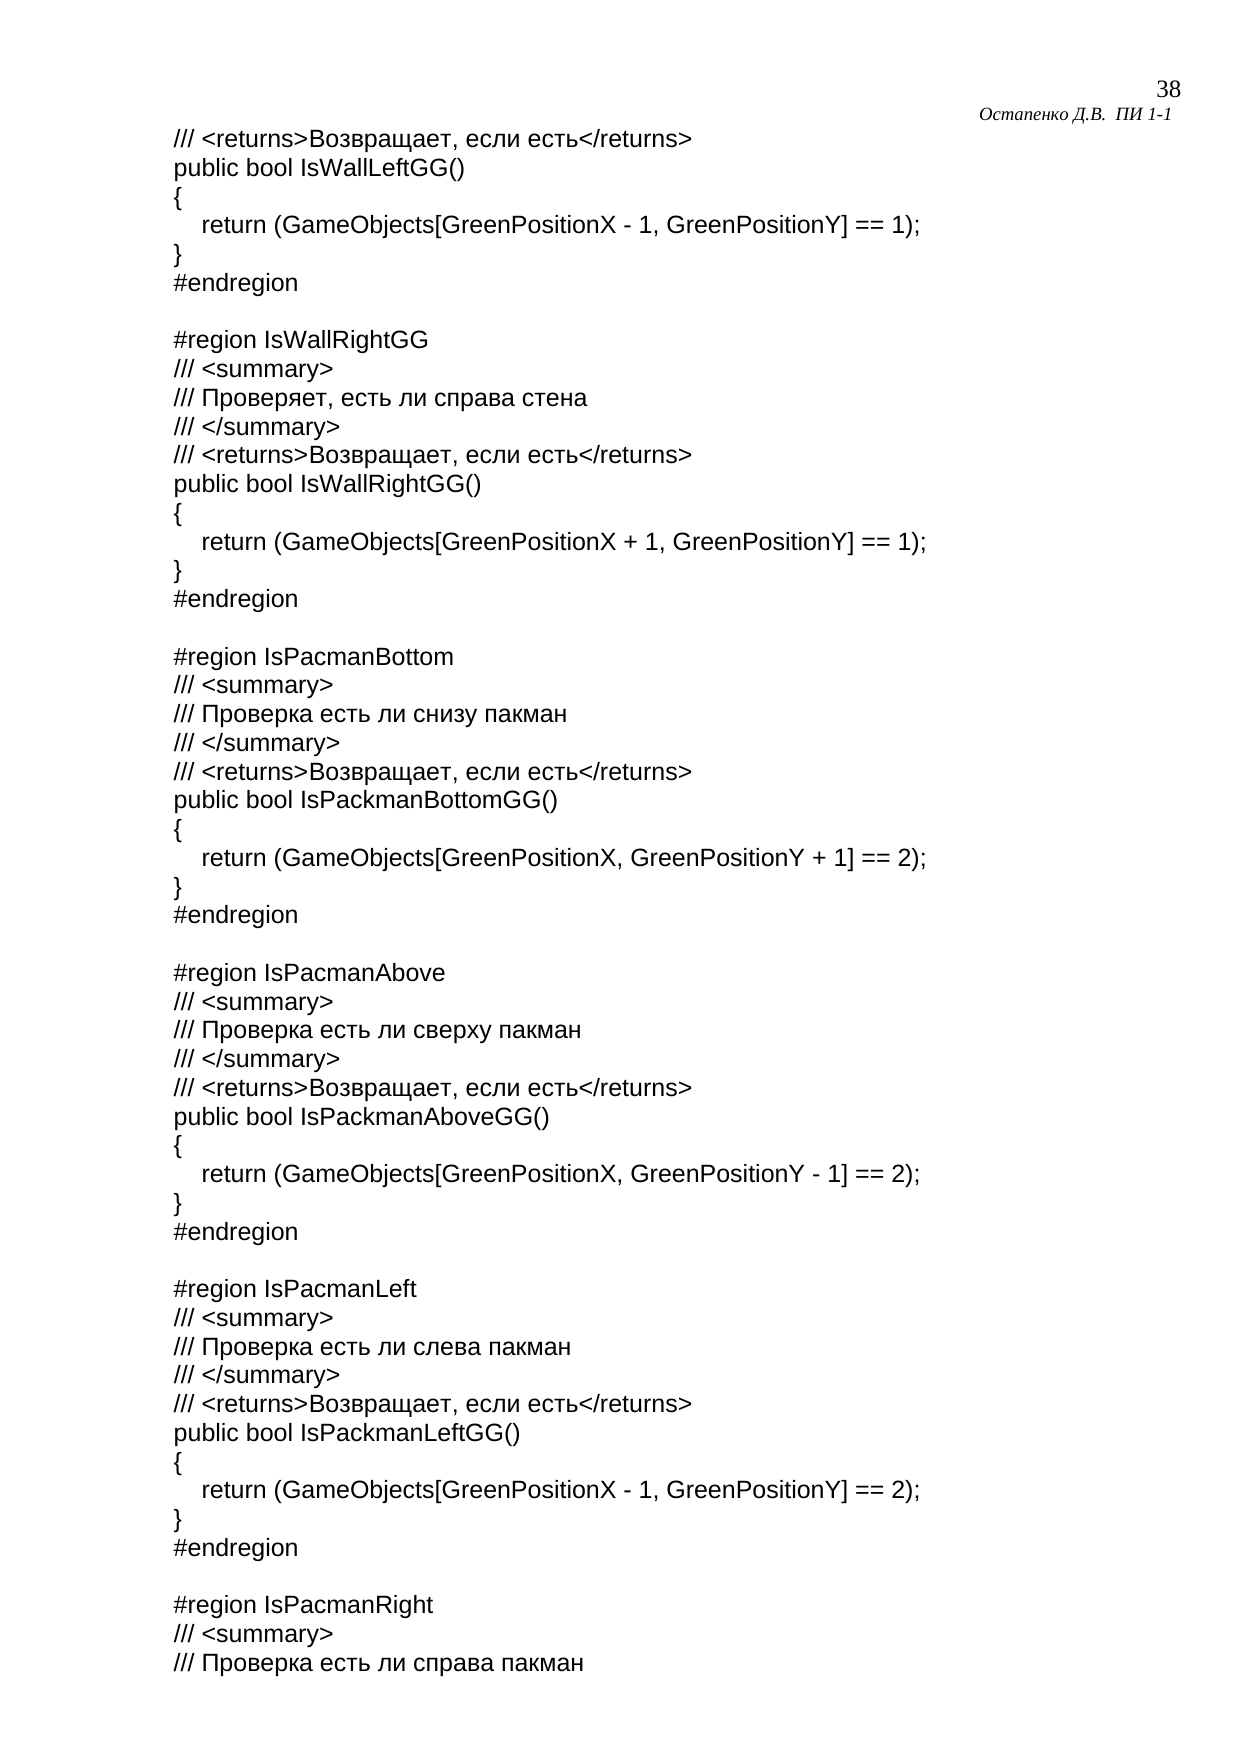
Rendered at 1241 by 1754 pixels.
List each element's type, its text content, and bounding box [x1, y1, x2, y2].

text /// </summary> [118, 1360, 1181, 1389]
text public bool IsWallRightGG() [118, 469, 1181, 498]
text /// <summary> [118, 670, 1181, 699]
text return (GameObjects[GreenPositionX + 1, GreenPositionY] == 1); [118, 527, 1181, 555]
text #region IsPacmanAbove [118, 958, 1181, 987]
text { [118, 1447, 1181, 1475]
text /// <summary> [118, 354, 1181, 383]
text { [118, 814, 1181, 843]
text public bool IsPackmanLeftGG() [118, 1418, 1181, 1447]
text /// <returns>Возвращает, если есть</returns> [118, 440, 1181, 469]
text /// <summary> [118, 1303, 1181, 1332]
text { [118, 1130, 1181, 1159]
text #region IsWallRightGG [118, 325, 1181, 354]
text return (GameObjects[GreenPositionX, GreenPositionY - 1] == 2); [118, 1159, 1181, 1188]
text } [118, 555, 1181, 584]
text /// Проверяет, есть ли справа стена [118, 383, 1181, 412]
text } [118, 1188, 1181, 1217]
text #endregion [118, 584, 1181, 613]
text return (GameObjects[GreenPositionX - 1, GreenPositionY] == 1); [118, 210, 1181, 239]
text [118, 124, 1181, 153]
text #region IsPacmanRight [118, 1590, 1181, 1619]
text { [118, 182, 1181, 210]
text /// Проверка есть ли справа пакман [118, 1648, 1181, 1677]
text /// Проверка есть ли слева пакман [118, 1332, 1181, 1360]
text /// </summary> [118, 1044, 1181, 1073]
text #endregion [118, 1533, 1181, 1562]
text #endregion [118, 268, 1181, 297]
text public bool IsPackmanBottomGG() [118, 785, 1181, 814]
text /// </summary> [118, 412, 1181, 440]
text public bool IsPackmanAboveGG() [118, 1102, 1181, 1130]
text #endregion [118, 1217, 1181, 1245]
text /// <returns>Возвращает, если есть</returns> [118, 1073, 1181, 1102]
text #region IsPacmanBottom [118, 642, 1181, 670]
text return (GameObjects[GreenPositionX, GreenPositionY + 1] == 2); [118, 843, 1181, 872]
text #region IsPacmanLeft [118, 1274, 1181, 1303]
text public bool IsWallLeftGG() [118, 153, 1181, 182]
text /// </summary> [118, 728, 1181, 757]
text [118, 1389, 1181, 1418]
text /// <summary> [118, 1619, 1181, 1648]
text /// Проверка есть ли снизу пакман [118, 699, 1181, 728]
text /// <summary> [118, 987, 1181, 1015]
text /// <returns>Возвращает, если есть</returns> [118, 757, 1181, 785]
text } [118, 872, 1181, 900]
text #endregion [118, 900, 1181, 929]
text { [118, 498, 1181, 527]
text } [118, 239, 1181, 268]
text return (GameObjects[GreenPositionX - 1, GreenPositionY] == 2); [118, 1475, 1181, 1504]
text } [118, 1504, 1181, 1533]
text /// Проверка есть ли сверху пакман [118, 1015, 1181, 1044]
